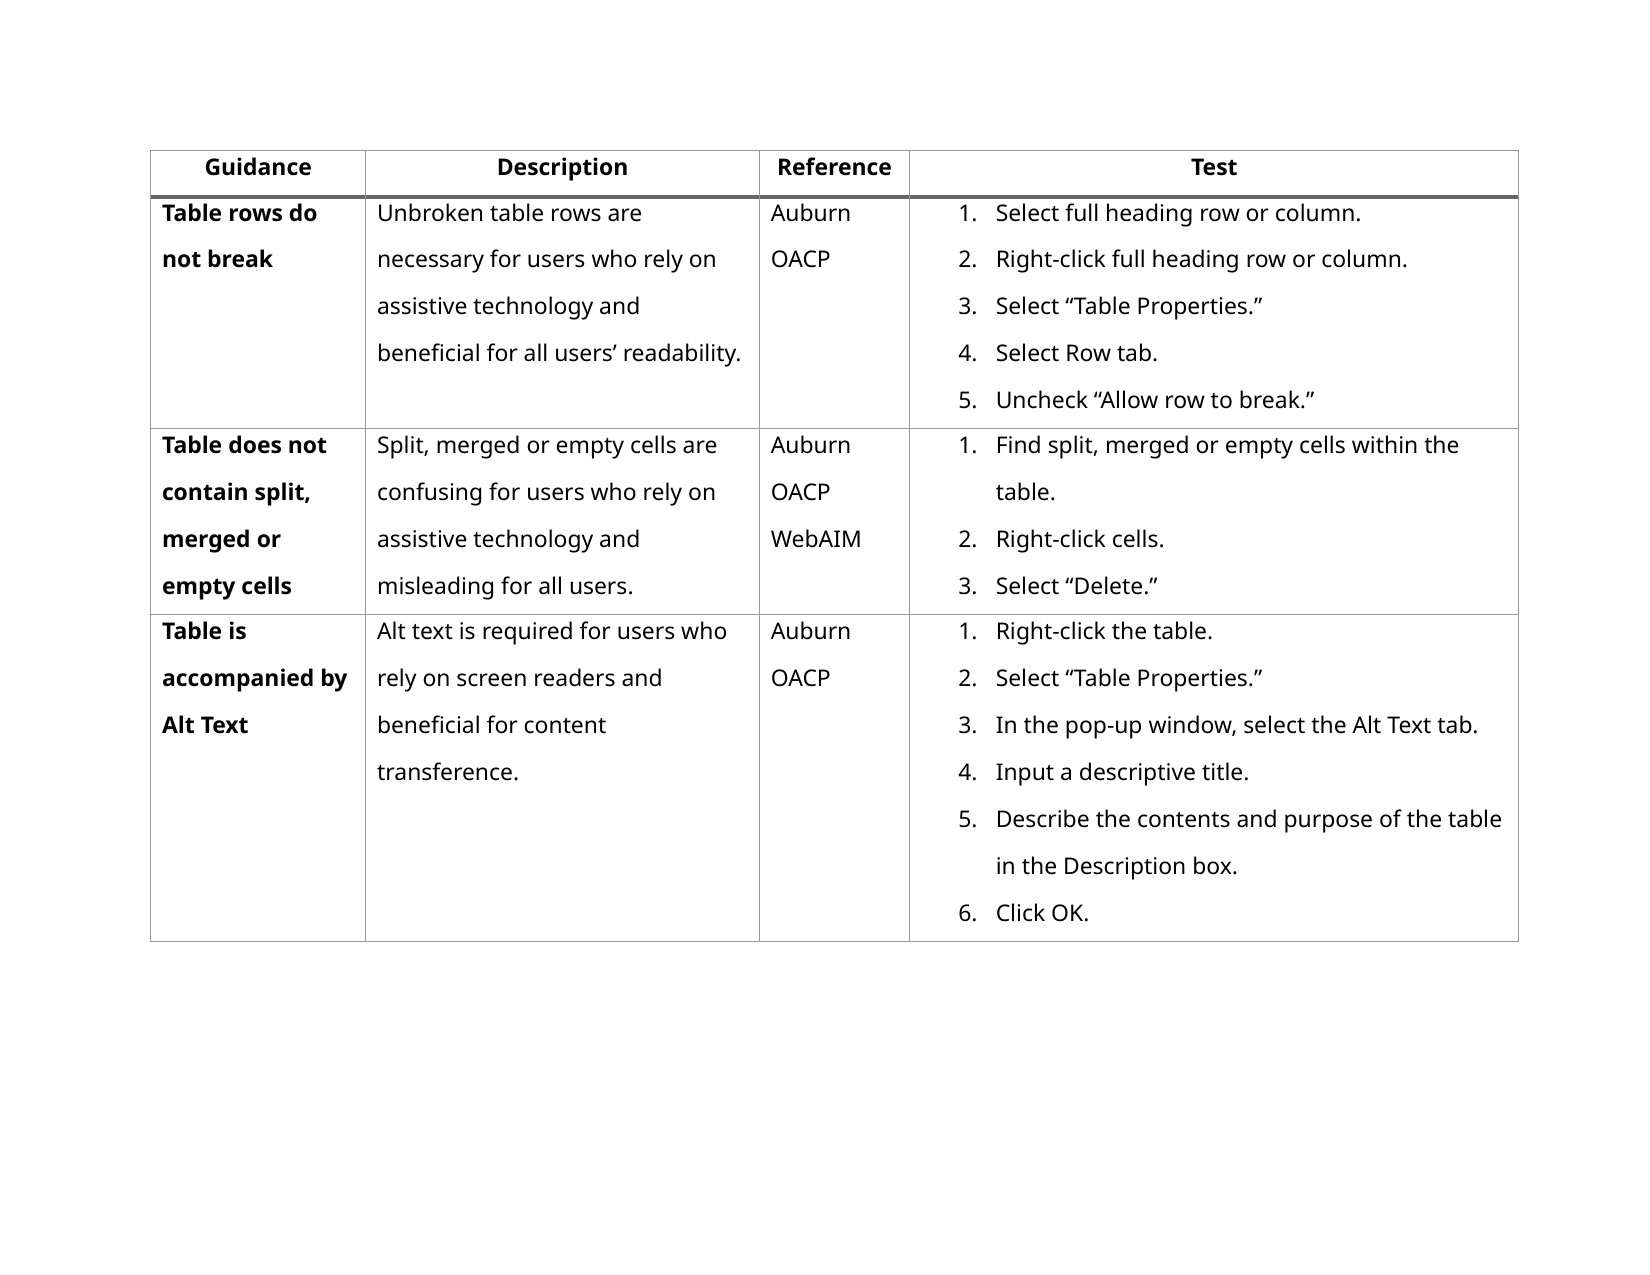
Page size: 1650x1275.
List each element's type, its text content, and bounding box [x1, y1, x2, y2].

table_cell Find split, merged or empty cells within the table. Right-click cells. Select “Delete.” [910, 429, 1518, 614]
table_cell Split, merged or empty cells are confusing for users who rely on assistive technology and misleading for all users. [366, 429, 759, 614]
table_cell Unbroken table rows are necessary for users who rely on assistive technology and beneficial for all users’ readability. [366, 199, 759, 428]
table_header Test [910, 151, 1518, 195]
table_header Guidance [151, 151, 365, 195]
table_header Description [366, 151, 759, 195]
table_header Reference [760, 151, 909, 195]
table_cell Auburn OACP [760, 199, 909, 428]
table_cell Select full heading row or column. Right-click full heading row or column. Select “Table Properties.” Select Row tab. Uncheck “Allow row to break.” [910, 199, 1518, 428]
table_cell Table rows do not break [151, 199, 365, 428]
table_cell Auburn OACP WebAIM [760, 429, 909, 614]
table_cell Alt text is required for users who rely on screen readers and beneficial for content transference. [366, 615, 759, 941]
table_cell Right-click the table. Select “Table Properties.” In the pop-up window, select the Alt Text tab. Input a descriptive title. Describe the contents and purpose of the table in the Description box. Click OK. [910, 615, 1518, 941]
table_cell Table does not contain split, merged or empty cells [151, 429, 365, 614]
table_cell Table is accompanied by Alt Text [151, 615, 365, 941]
table_cell Auburn OACP [760, 615, 909, 941]
